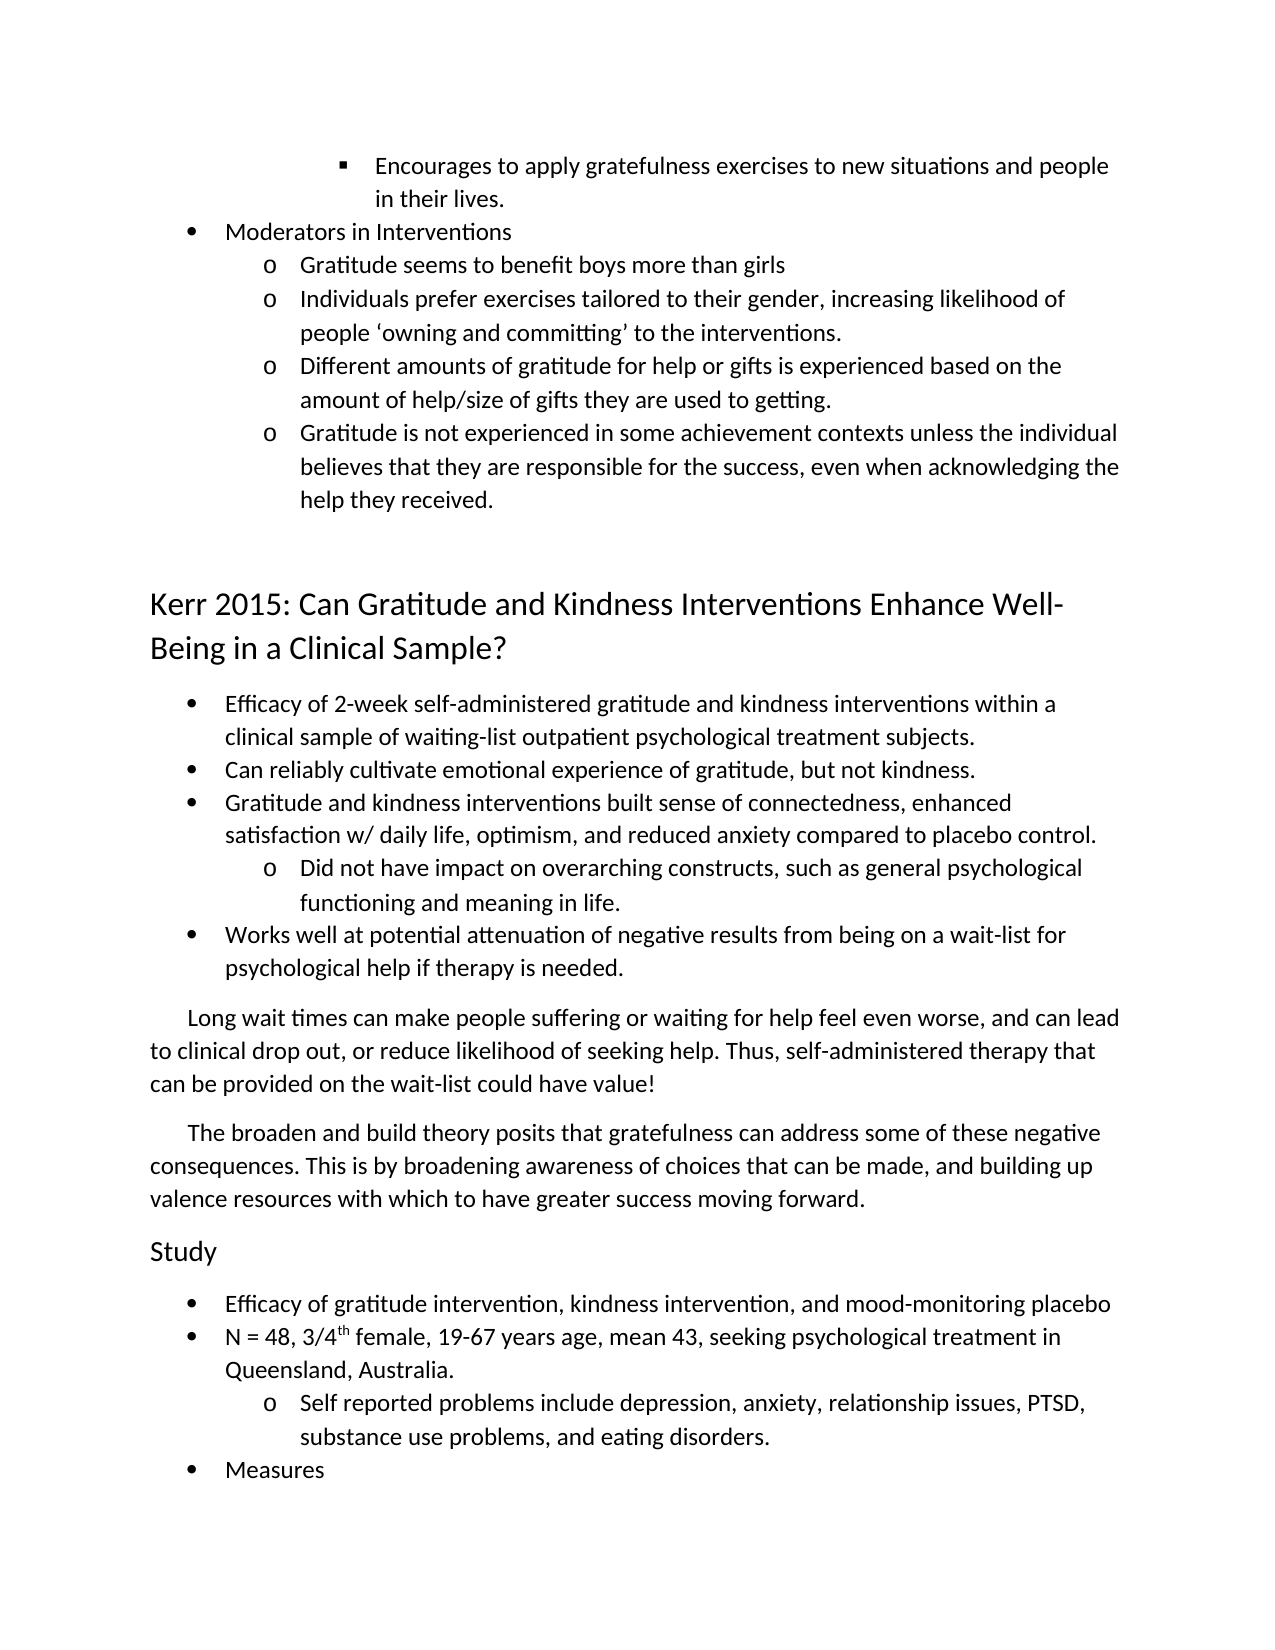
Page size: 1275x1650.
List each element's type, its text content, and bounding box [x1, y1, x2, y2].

text The broaden and build theory posits that gratefulness can address some of these negative consequences. This is by broadening awareness of choices that can be made, and building up valence resources with which to have greater success moving forward. [150, 1118, 1125, 1214]
text Long wait times can make people suffering or waiting for help feel even worse, and can lead to clinical drop out, or reduce likelihood of seeking help. Thus, self-administered therapy that can be provided on the wait-list could have value! [150, 1002, 1125, 1098]
list Different amounts of gratitude for help or gifts is experienced based on the amount of help/size of gifts they are used to getting. [262, 350, 1125, 415]
text Study [150, 1233, 1125, 1269]
list Gratitude is not experienced in some achievement contexts unless the individual believes that they are responsible for the success, even when acknowledging the help they received. [262, 417, 1125, 515]
list N = 48, 3/4th female, 19-67 years age, mean 43, seeking psychological treatment in Queensland, Australia. [187, 1321, 1125, 1384]
list Can reliably cultivate emotional experience of gratitude, but not kindness. [187, 754, 1125, 784]
list Gratitude seems to benefit boys more than girls [262, 249, 1125, 281]
list Gratitude and kindness interventions built sense of connectedness, enhanced satisfaction w/ daily life, optimism, and reduced anxiety compared to placebo control. [187, 787, 1125, 850]
list Encourages to apply gratefulness exercises to new situations and people in their lives. [337, 150, 1125, 213]
list Individuals prefer exercises tailored to their gender, increasing likelihood of people ‘owning and committing’ to the interventions. [262, 283, 1125, 348]
list Measures [187, 1454, 1125, 1484]
list Works well at potential attenuation of negative results from being on a wait-list for psychological help if therapy is needed. [187, 920, 1125, 983]
list Moderators in Interventions [187, 216, 1125, 246]
text Kerr 2015: Can Gratitude and Kindness Interventions Enhance Well-Being in a Clinical Sample? [150, 583, 1125, 668]
list Self reported problems include depression, anxiety, relationship issues, PTSD, substance use problems, and eating disorders. [262, 1387, 1125, 1452]
list Efficacy of 2-week self-administered gratitude and kindness interventions within a clinical sample of waiting-list outpatient psychological treatment subjects. [187, 688, 1125, 751]
list Did not have impact on overarching constructs, such as general psychological functioning and meaning in life. [262, 853, 1125, 917]
list Efficacy of gratitude intervention, kindness intervention, and mood-monitoring placebo [187, 1288, 1125, 1319]
